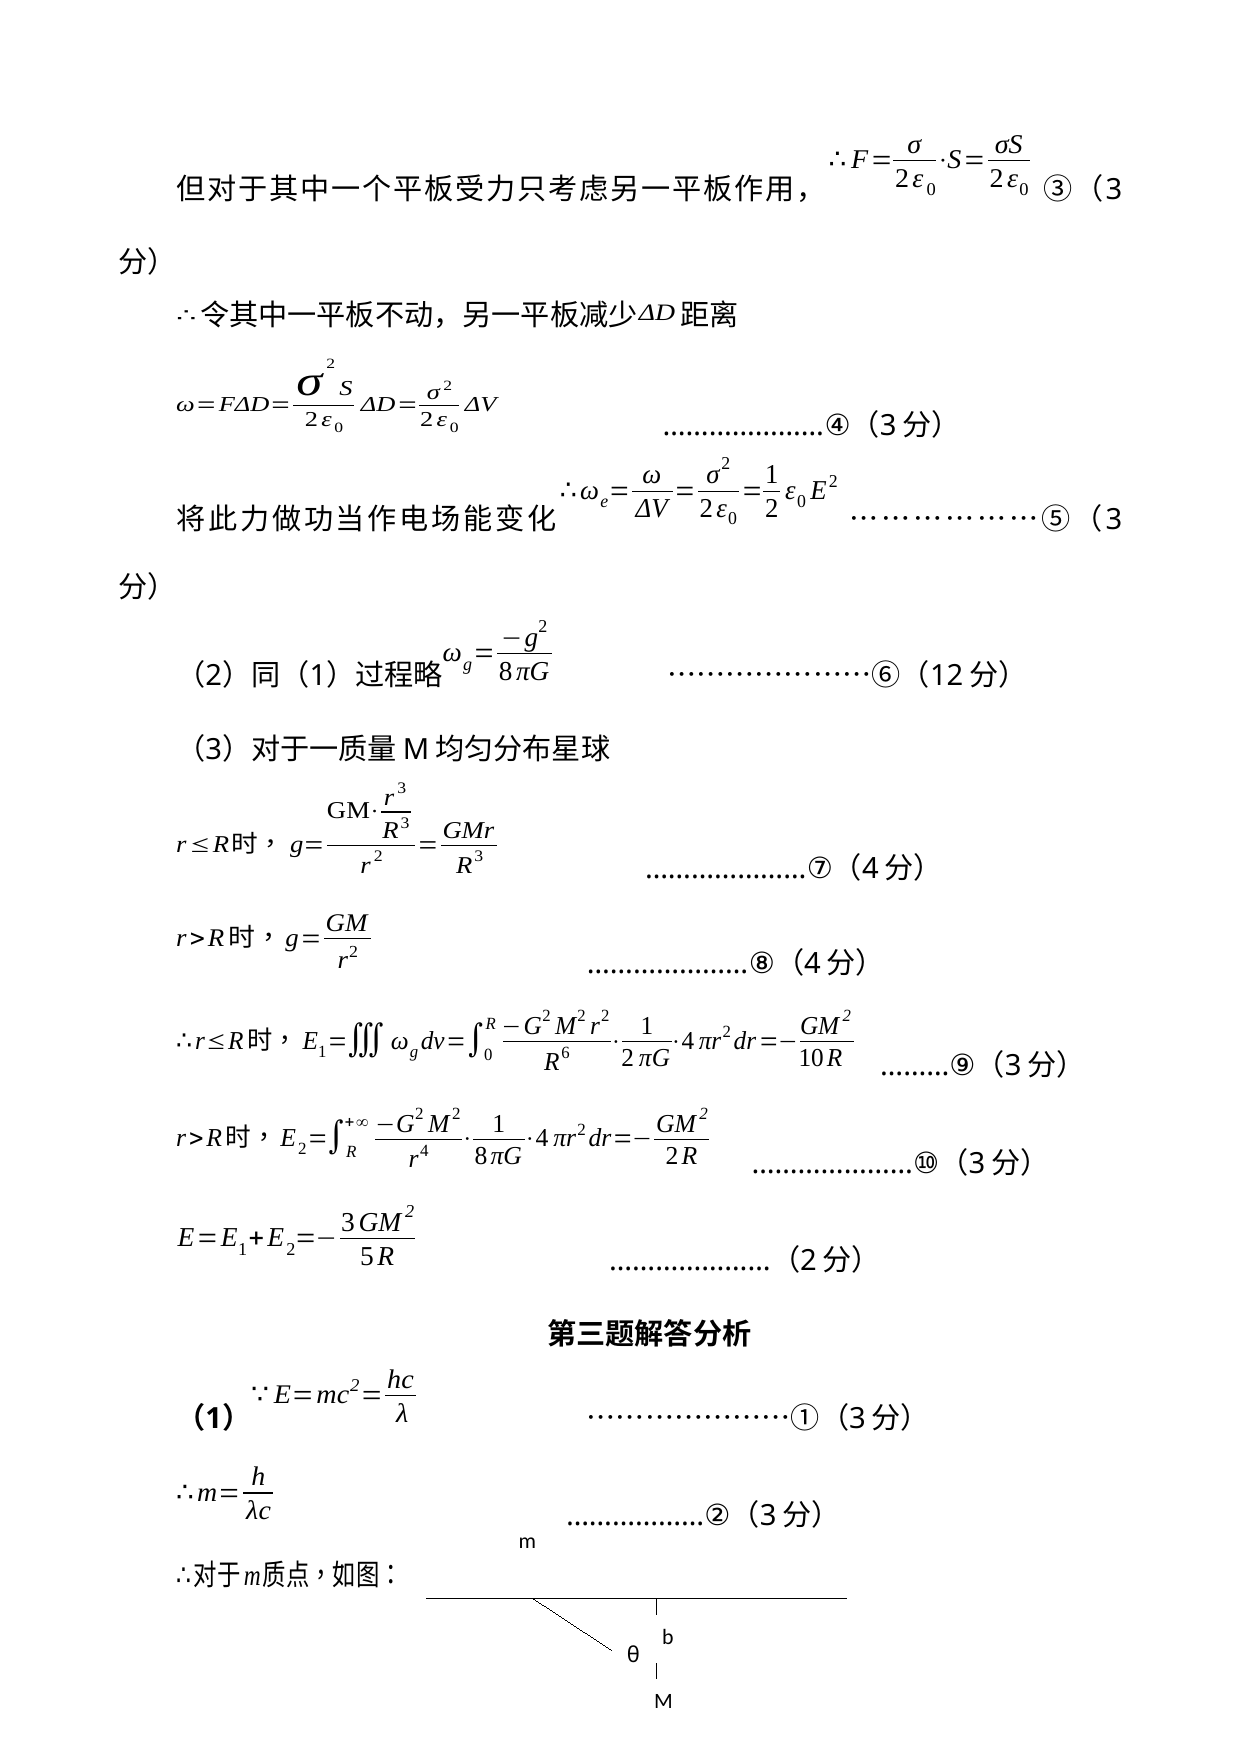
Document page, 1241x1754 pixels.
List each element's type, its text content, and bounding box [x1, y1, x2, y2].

text （3）对于一质量M均匀分布星球 [118, 714, 1122, 779]
text …………………④（3分） [118, 357, 1122, 454]
text 第三题解答分析 [118, 1299, 1122, 1364]
text 但对于其中一个平板受力只考虑另一平板作用， ③（3分） [118, 129, 1122, 292]
text （1） …………………①（3分） [118, 1364, 1122, 1462]
text …………………（2分） [118, 1202, 1122, 1299]
text 令其中一平板不动，另一平板减少距离 [118, 292, 1122, 357]
text ………⑨（3分） [118, 1007, 1122, 1104]
text 将此力做功当作电场能变化 ………………⑤（3分） [118, 454, 1122, 617]
text …………………⑦（4分） [118, 779, 1122, 909]
text …………………②（3分） [118, 1462, 1122, 1559]
text …………………⑩（3分） [118, 1104, 1122, 1202]
text …………………⑧（4分） [118, 909, 1122, 1007]
text （2）同（1）过程略 …………………⑥（12分） [118, 617, 1122, 714]
